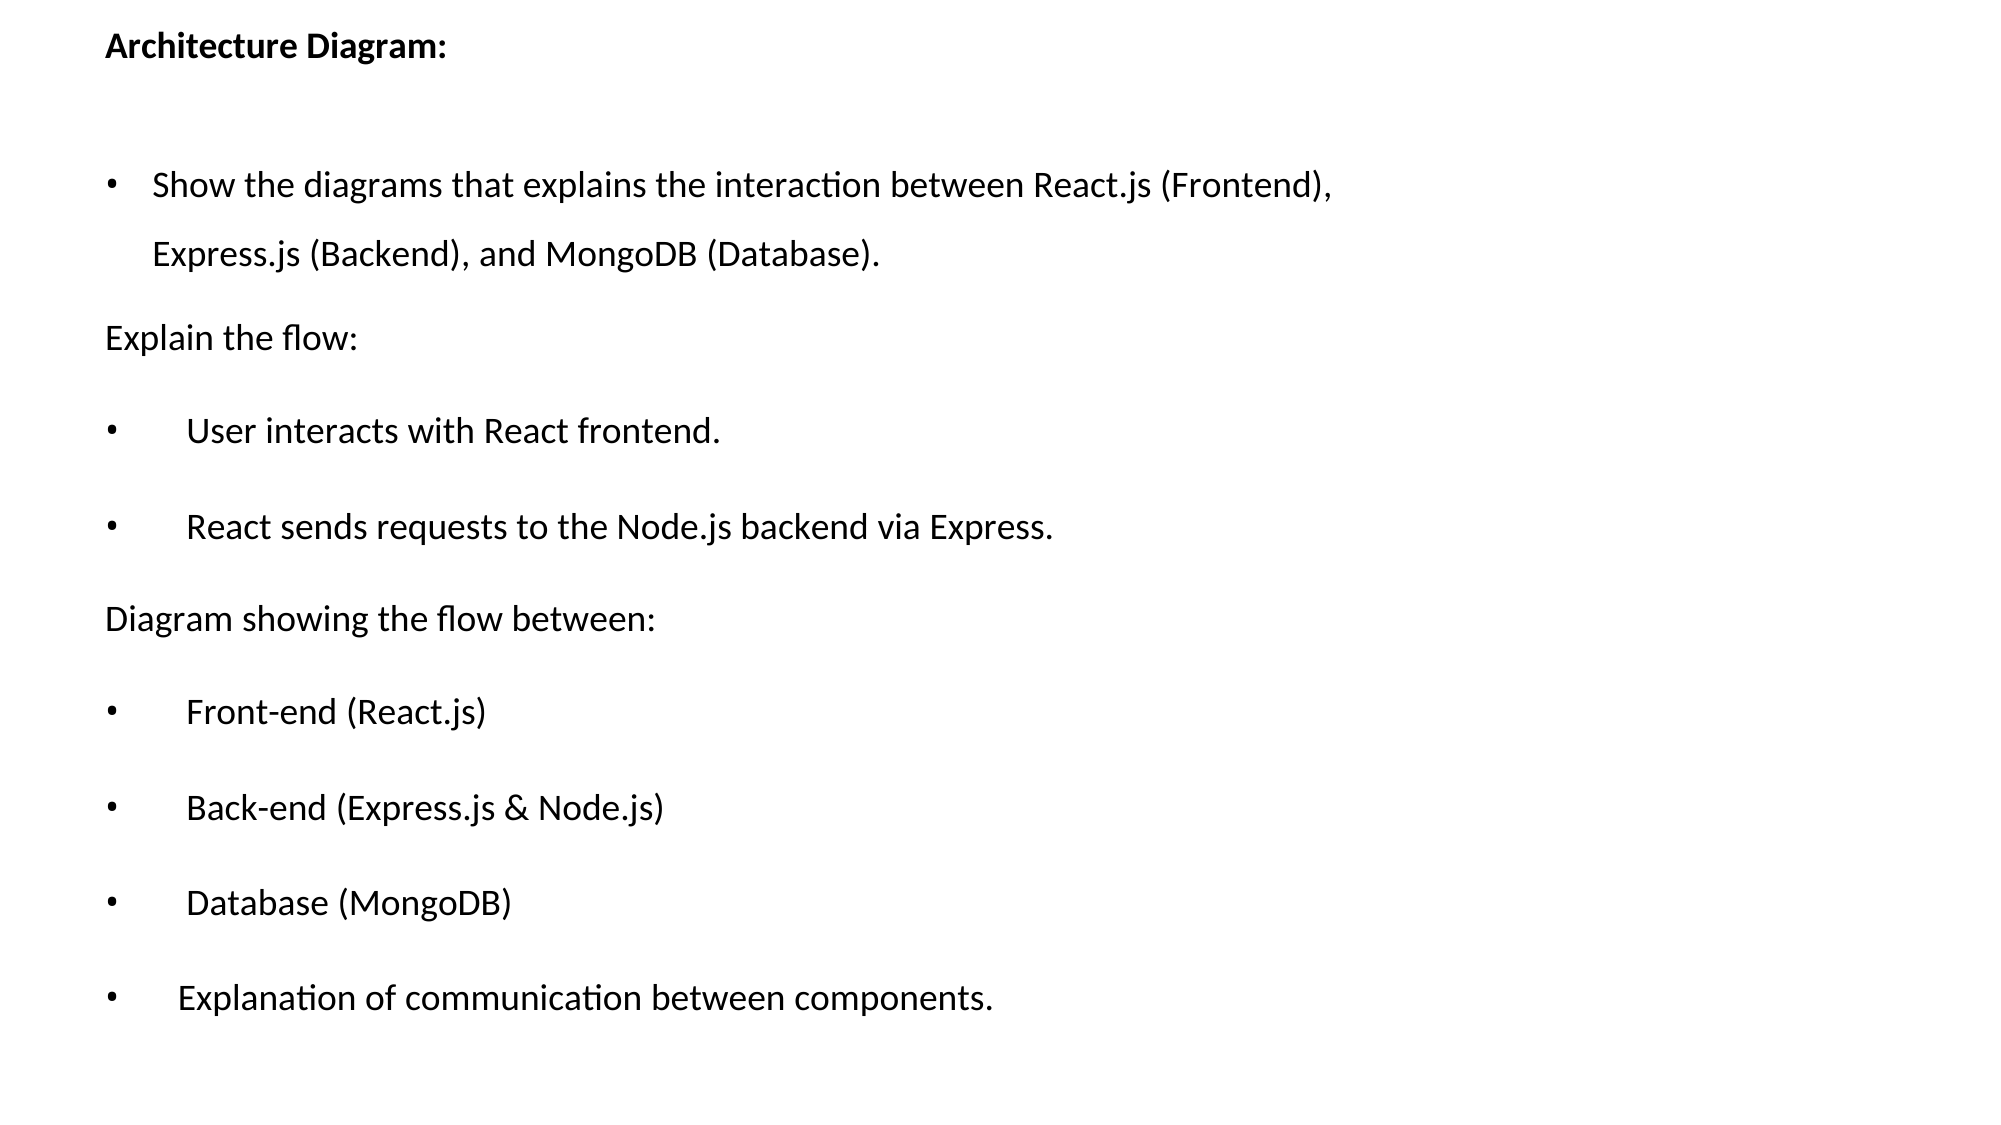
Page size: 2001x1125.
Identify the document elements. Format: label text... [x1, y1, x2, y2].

list Database (MongoDB) [105, 875, 1967, 926]
text Explain the flow: [105, 314, 1967, 359]
list User interacts with React frontend. [105, 404, 1967, 455]
list Front-end (React.js) [105, 684, 1967, 736]
text Diagram showing the flow between: [105, 594, 1967, 640]
list Show the diagrams that explains the interaction between React.js (Frontend), Express.js (Backend), and MongoDB (Database). [105, 158, 1486, 276]
subtitle Architecture Diagram: [105, 22, 1967, 68]
list Back-end (Express.js & Node.js) [105, 780, 1967, 831]
list React sends requests to the Node.js backend via Express. [105, 499, 1967, 550]
list Explanation of communication between components. [105, 970, 1967, 1021]
